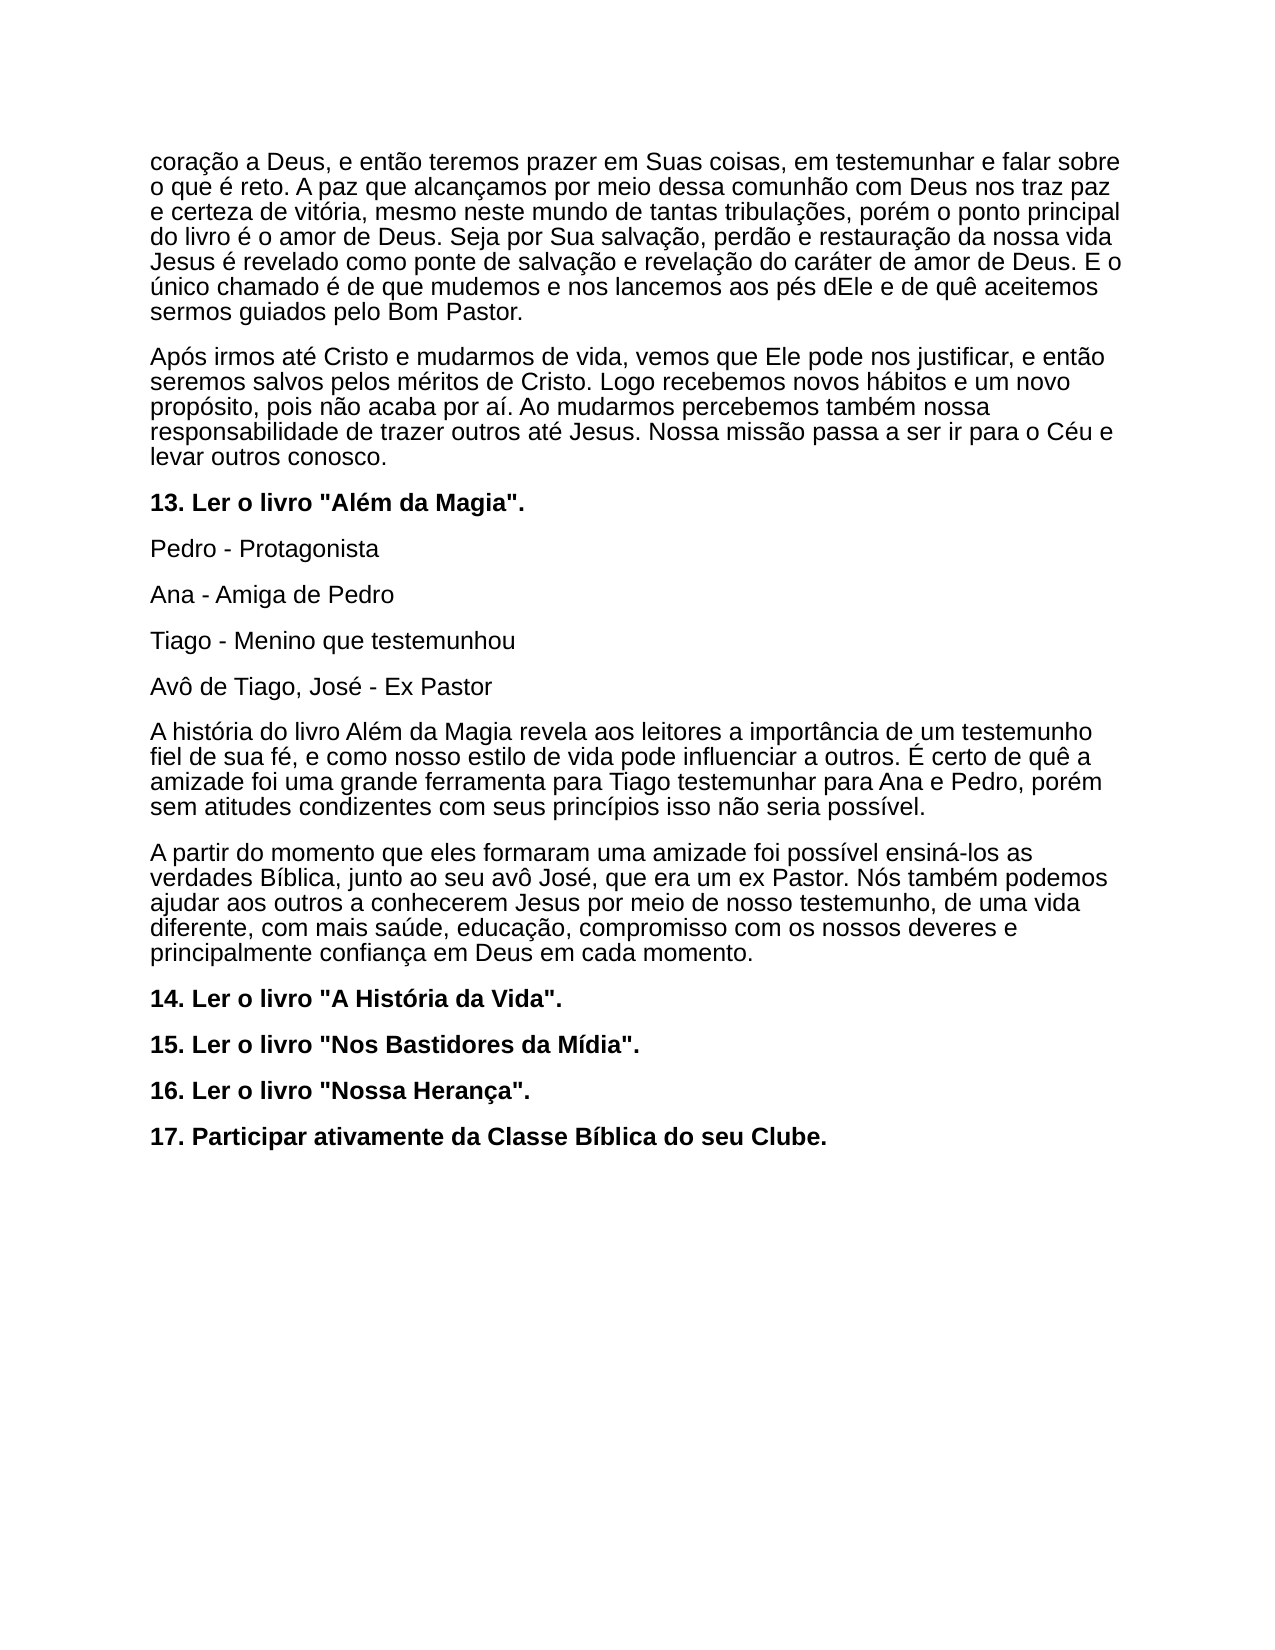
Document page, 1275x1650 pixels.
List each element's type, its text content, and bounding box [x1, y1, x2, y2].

text 17. Participar ativamente da Classe Bíblica do seu Clube. [150, 1125, 1125, 1150]
text Pedro - Protagonista [150, 537, 1125, 562]
text 16. Ler o livro "Nossa Herança". [150, 1079, 1125, 1104]
text A história do livro Além da Magia revela aos leitores a importância de um testemunho fiel de sua fé, e como nosso estilo de vida pode influenciar a outros. É certo de quê a amizade foi uma grande ferramenta para Tiago testemunhar para Ana e Pedro, porém sem atitudes condizentes com seus princípios isso não seria possível. [150, 721, 1125, 821]
text Avô de Tiago, José - Ex Pastor [150, 675, 1125, 700]
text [150, 150, 1125, 325]
text 15. Ler o livro "Nos Bastidores da Mídia". [150, 1033, 1125, 1058]
text A partir do momento que eles formaram uma amizade foi possível ensiná-los as verdades Bíblica, junto ao seu avô José, que era um ex Pastor. Nós também podemos ajudar aos outros a conhecerem Jesus por meio de nosso testemunho, de uma vida diferente, com mais saúde, educação, compromisso com os nossos deveres e principalmente confiança em Deus em cada momento. [150, 842, 1125, 967]
text Após irmos até Cristo e mudarmos de vida, vemos que Ele pode nos justificar, e então seremos salvos pelos méritos de Cristo. Logo recebemos novos hábitos e um novo propósito, pois não acaba por aí. Ao mudarmos percebemos também nossa responsabilidade de trazer outros até Jesus. Nossa missão passa a ser ir para o Céu e levar outros conosco. [150, 346, 1125, 471]
text 13. Ler o livro "Além da Magia". [150, 492, 1125, 517]
text Tiago - Menino que testemunhou [150, 629, 1125, 654]
text 14. Ler o livro "A História da Vida". [150, 987, 1125, 1012]
text Ana - Amiga de Pedro [150, 583, 1125, 608]
